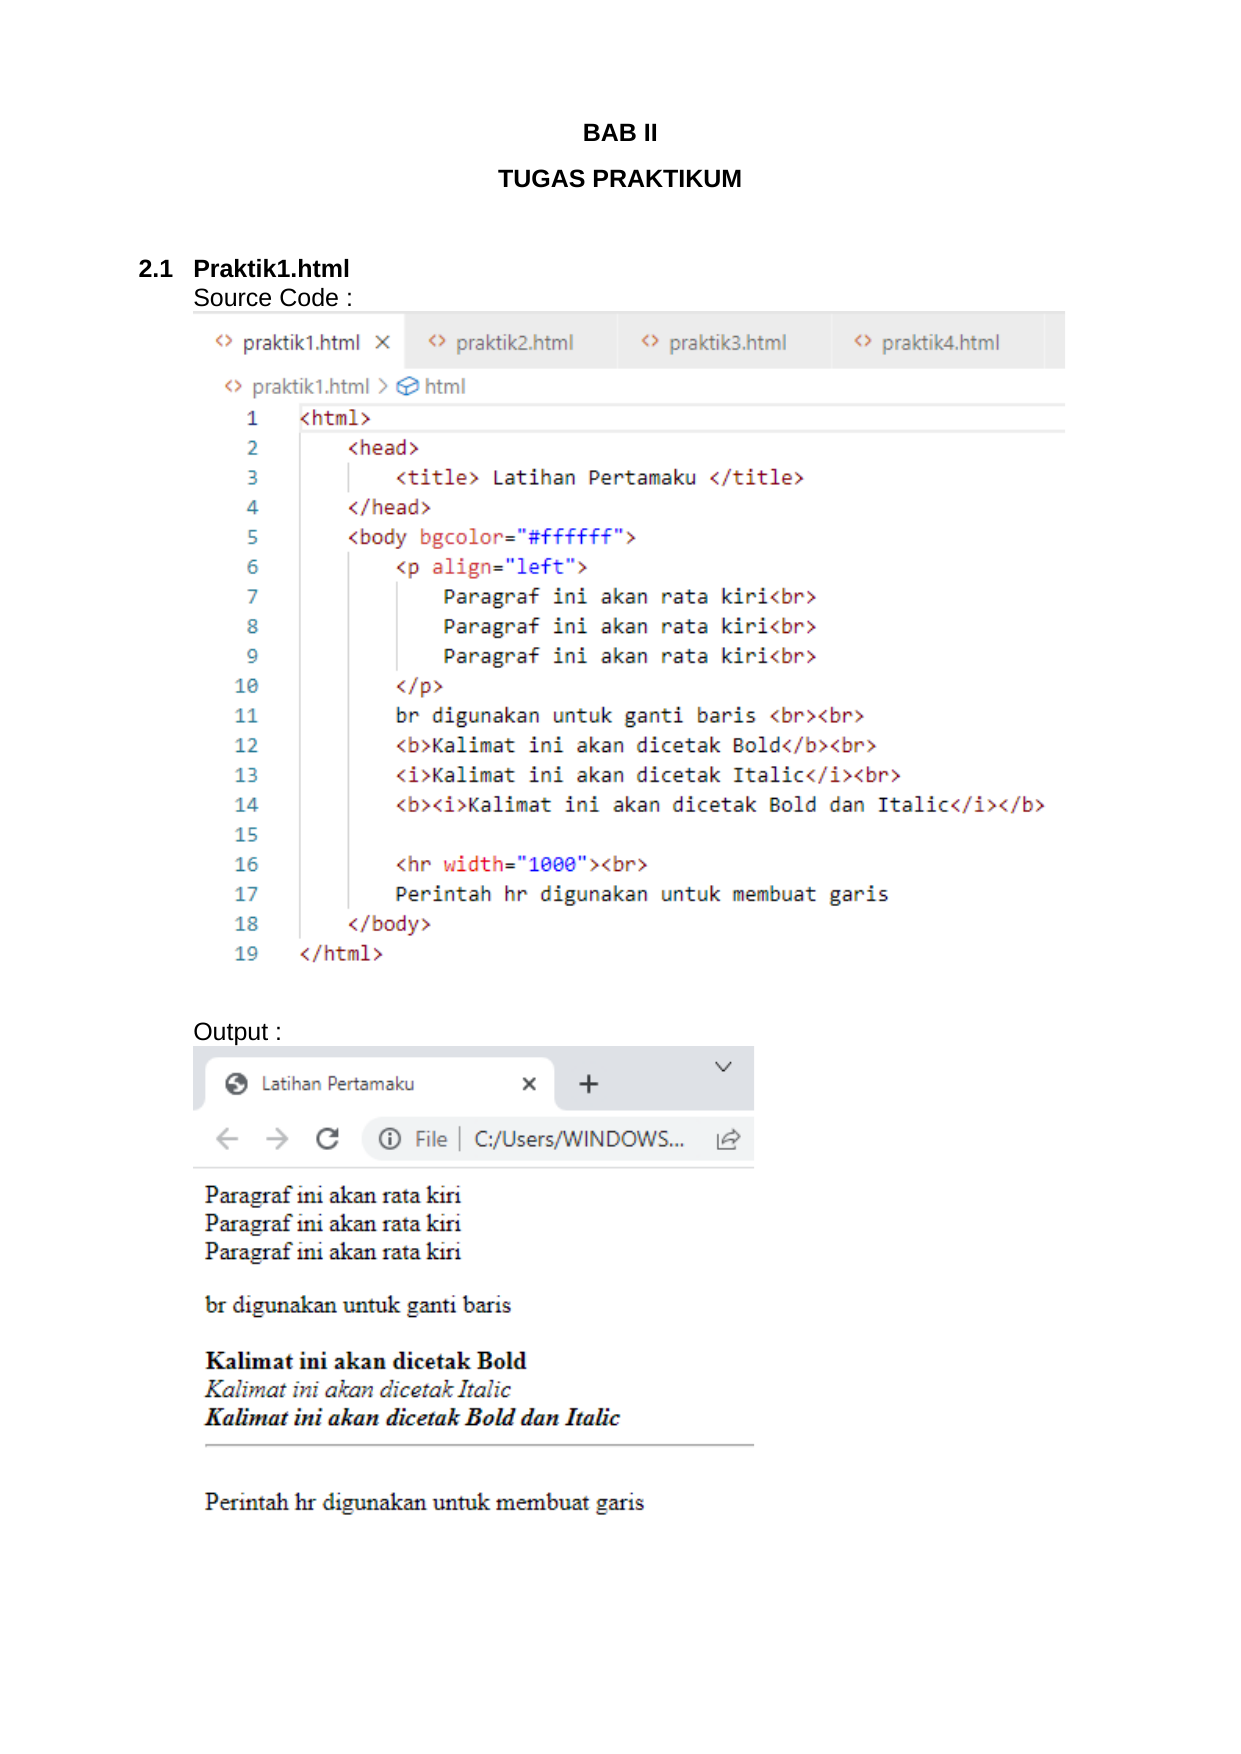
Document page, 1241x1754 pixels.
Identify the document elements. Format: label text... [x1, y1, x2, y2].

text BAB II [118, 118, 1122, 147]
picture [193, 1046, 755, 1565]
list Source Code : [193, 283, 1122, 312]
list Praktik1.html [156, 254, 1122, 283]
text TUGAS PRAKTIKUM [118, 163, 1122, 192]
picture [193, 311, 1065, 989]
list Output : [193, 1017, 1122, 1046]
